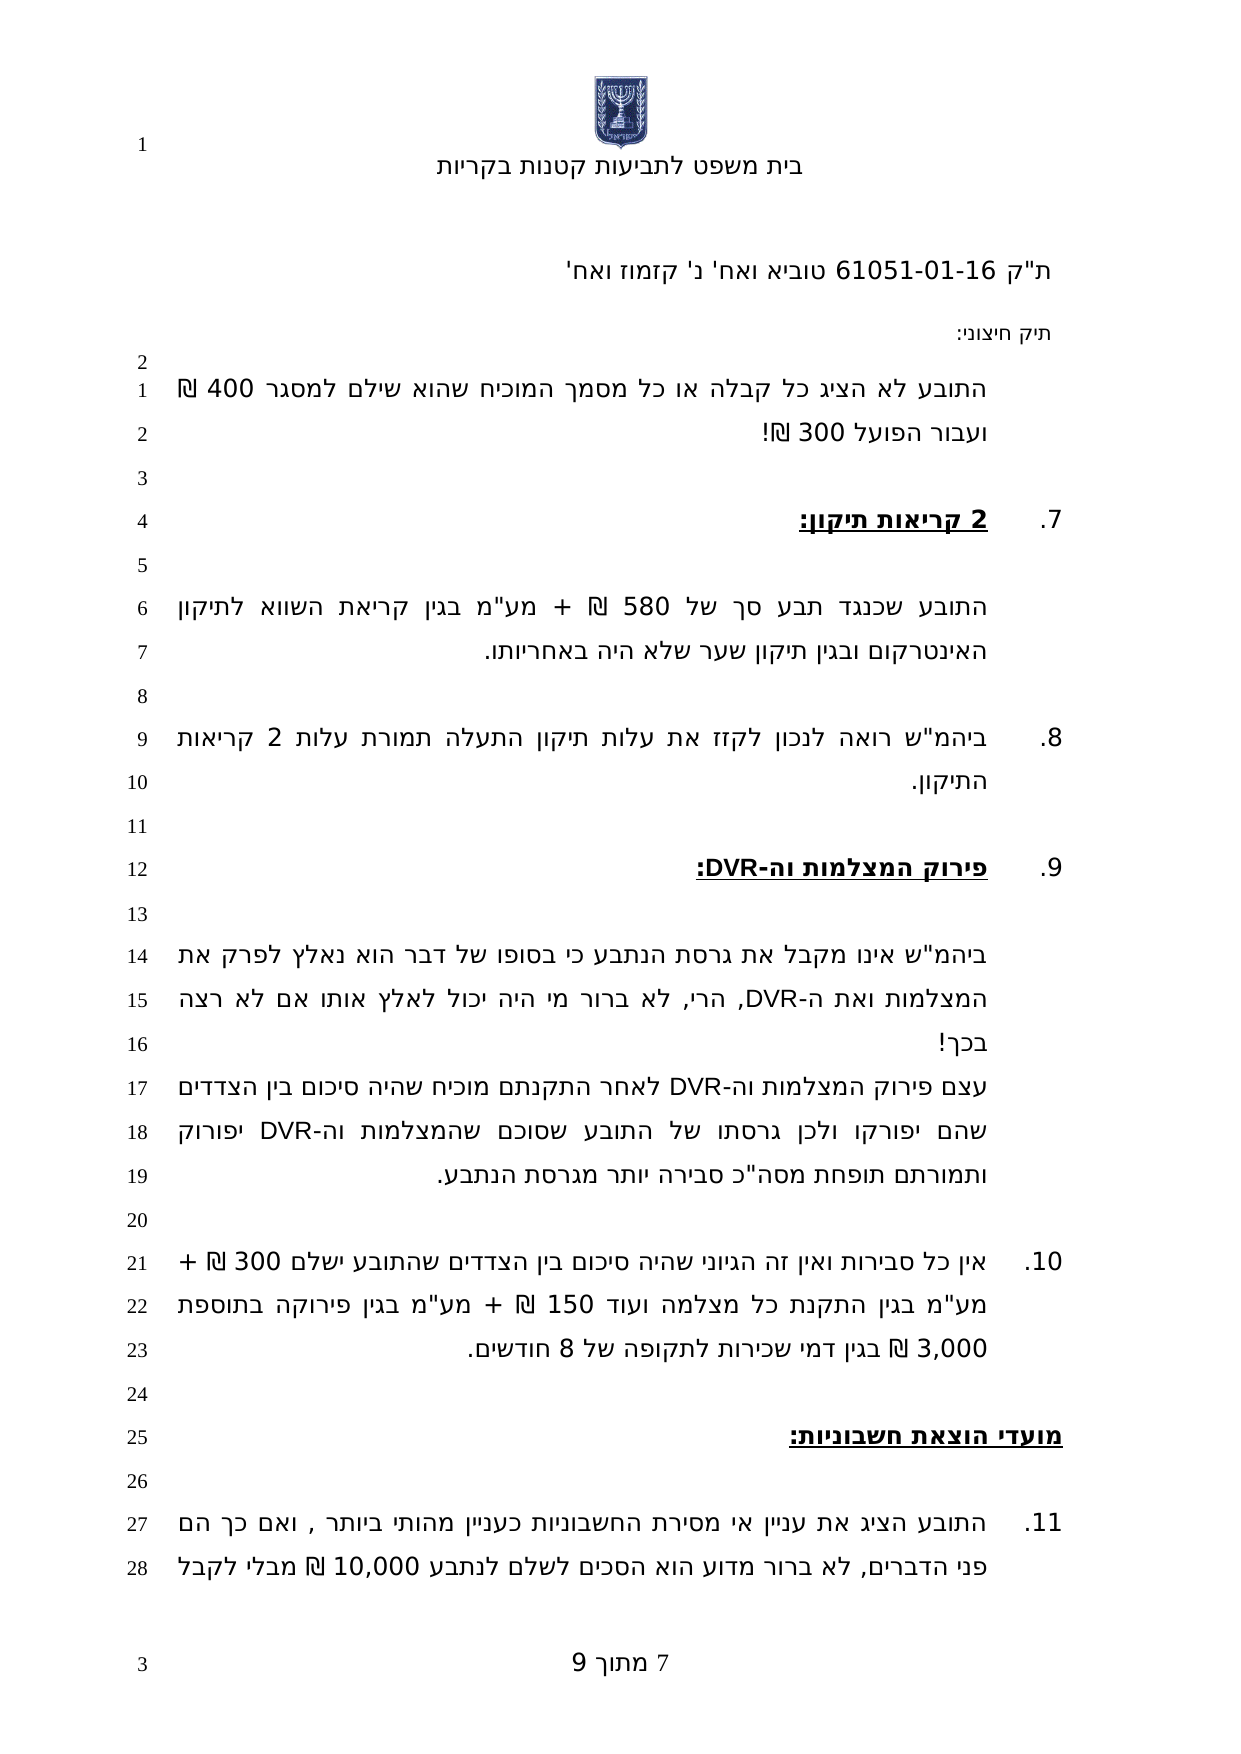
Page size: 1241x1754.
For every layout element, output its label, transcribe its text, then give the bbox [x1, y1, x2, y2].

text 7. 2 קריאות תיקון: [177, 505, 1063, 534]
text ביהמ"ש אינו מקבל את גרסת הנתבע כי בסופו של דבר הוא נאלץ לפרק את המצלמות ואת ה-DVR, הרי, לא ברור מי היה יכול לאלץ אותו אם לא רצה בכך! [177, 941, 1063, 1057]
text 8. ביהמ"ש רואה לנכון לקזז את עלות תיקון התעלה תמורת עלות 2 קריאות התיקון. [177, 723, 1063, 796]
text 10. אין כל סבירות ואין זה הגיוני שהיה סיכום בין הצדדים שהתובע ישלם 300 ₪ + מע"מ בגין התקנת כל מצלמה ועוד 150 ₪ + מע"מ בגין פירוקה בתוספת 3,000 ₪ בגין דמי שכירות לתקופה של 8 חודשים. [177, 1247, 1063, 1363]
text מועדי הוצאת חשבוניות: [177, 1421, 1063, 1450]
text התובע שכנגד תבע סך של 580 ₪ + מע"מ בגין קריאת השווא לתיקון האינטרקום ובגין תיקון שער שלא היה באחריותו. [177, 592, 1063, 665]
text התובע לא הציג כל קבלה או כל מסמך המוכיח שהוא שילם למסגר 400 ₪ ועבור הפועל 300 ₪! [177, 375, 1063, 448]
text עצם פירוק המצלמות וה-DVR לאחר התקנתם מוכיח שהיה סיכום בין הצדדים שהם יפורקו ולכן גרסתו של התובע שסוכם שהמצלמות וה-DVR יפורוק ותמורתם תופחת מסה"כ סבירה יותר מגרסת הנתבע. [177, 1072, 1063, 1189]
picture [589, 75, 651, 152]
text 9. פירוק המצלמות וה-DVR: [177, 853, 1063, 883]
